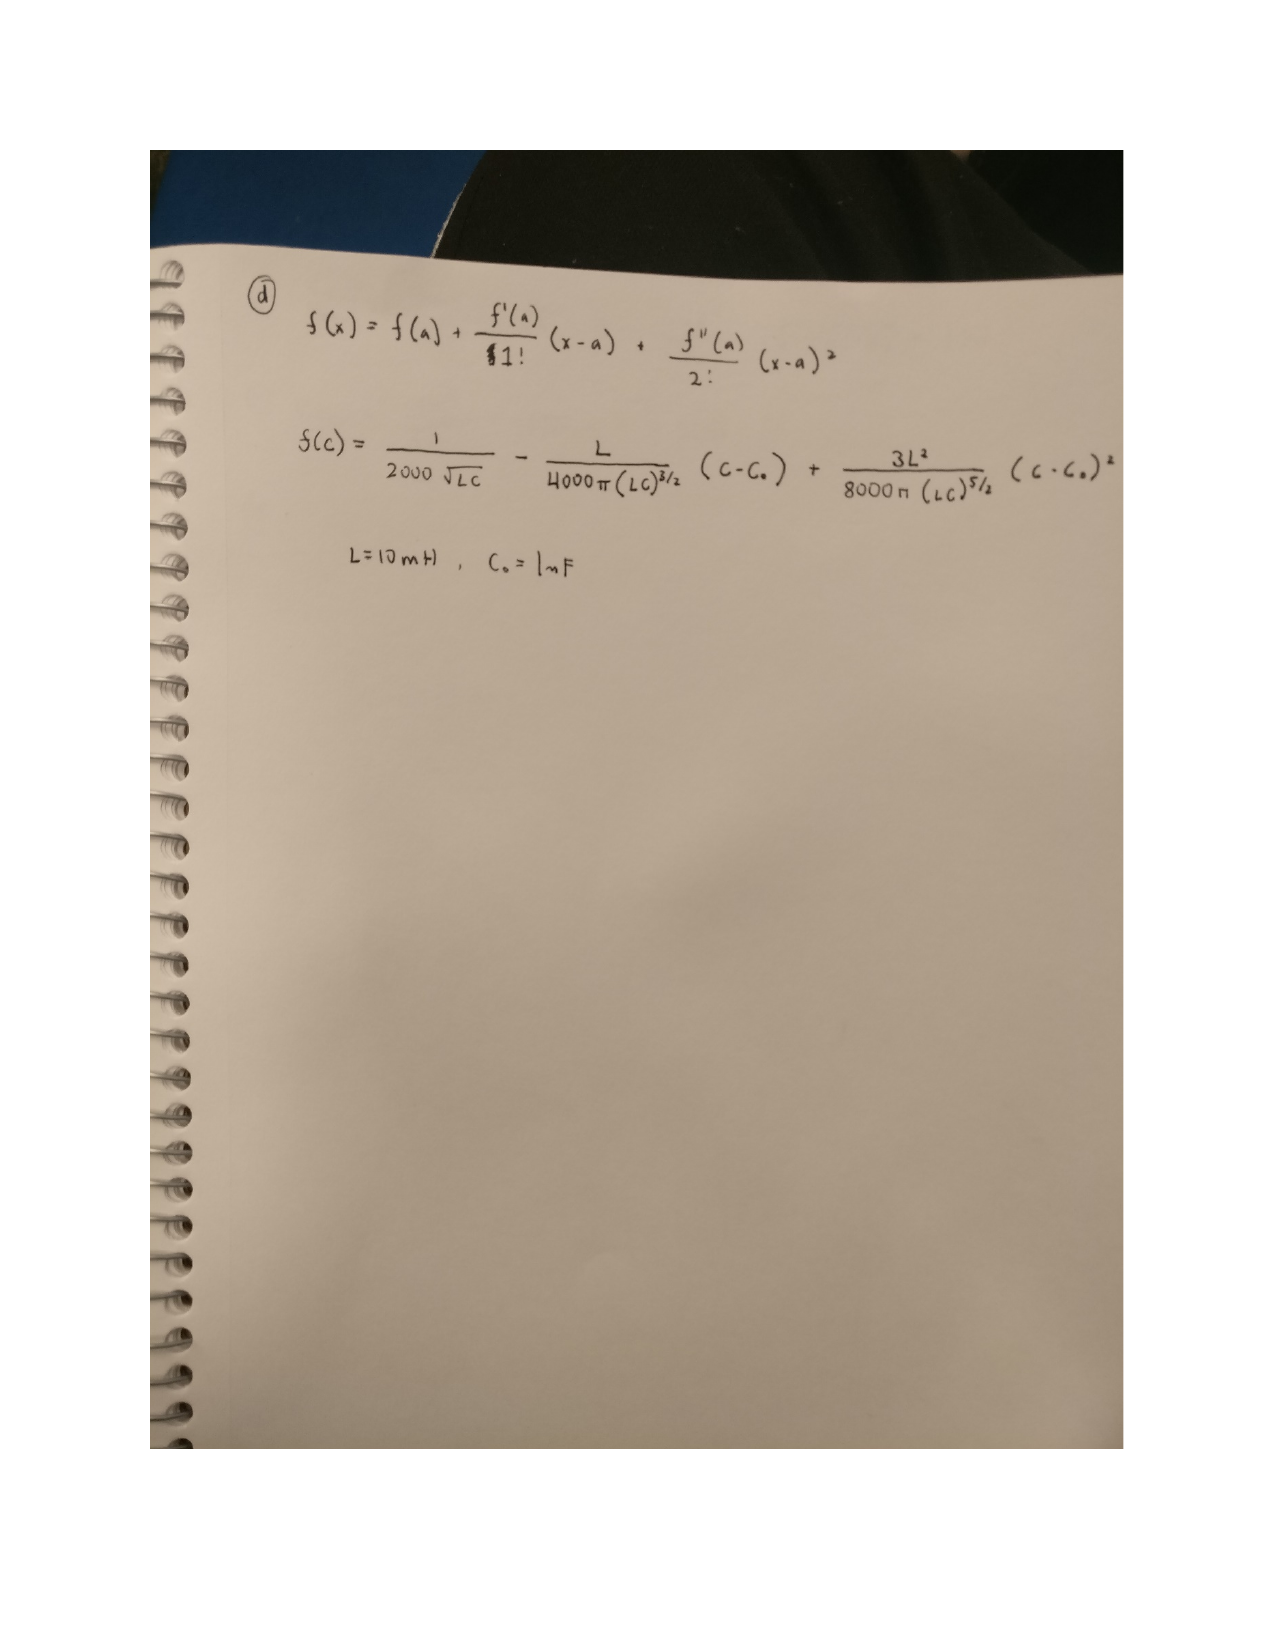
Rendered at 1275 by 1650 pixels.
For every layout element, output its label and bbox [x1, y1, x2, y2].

picture [150, 150, 1124, 1449]
